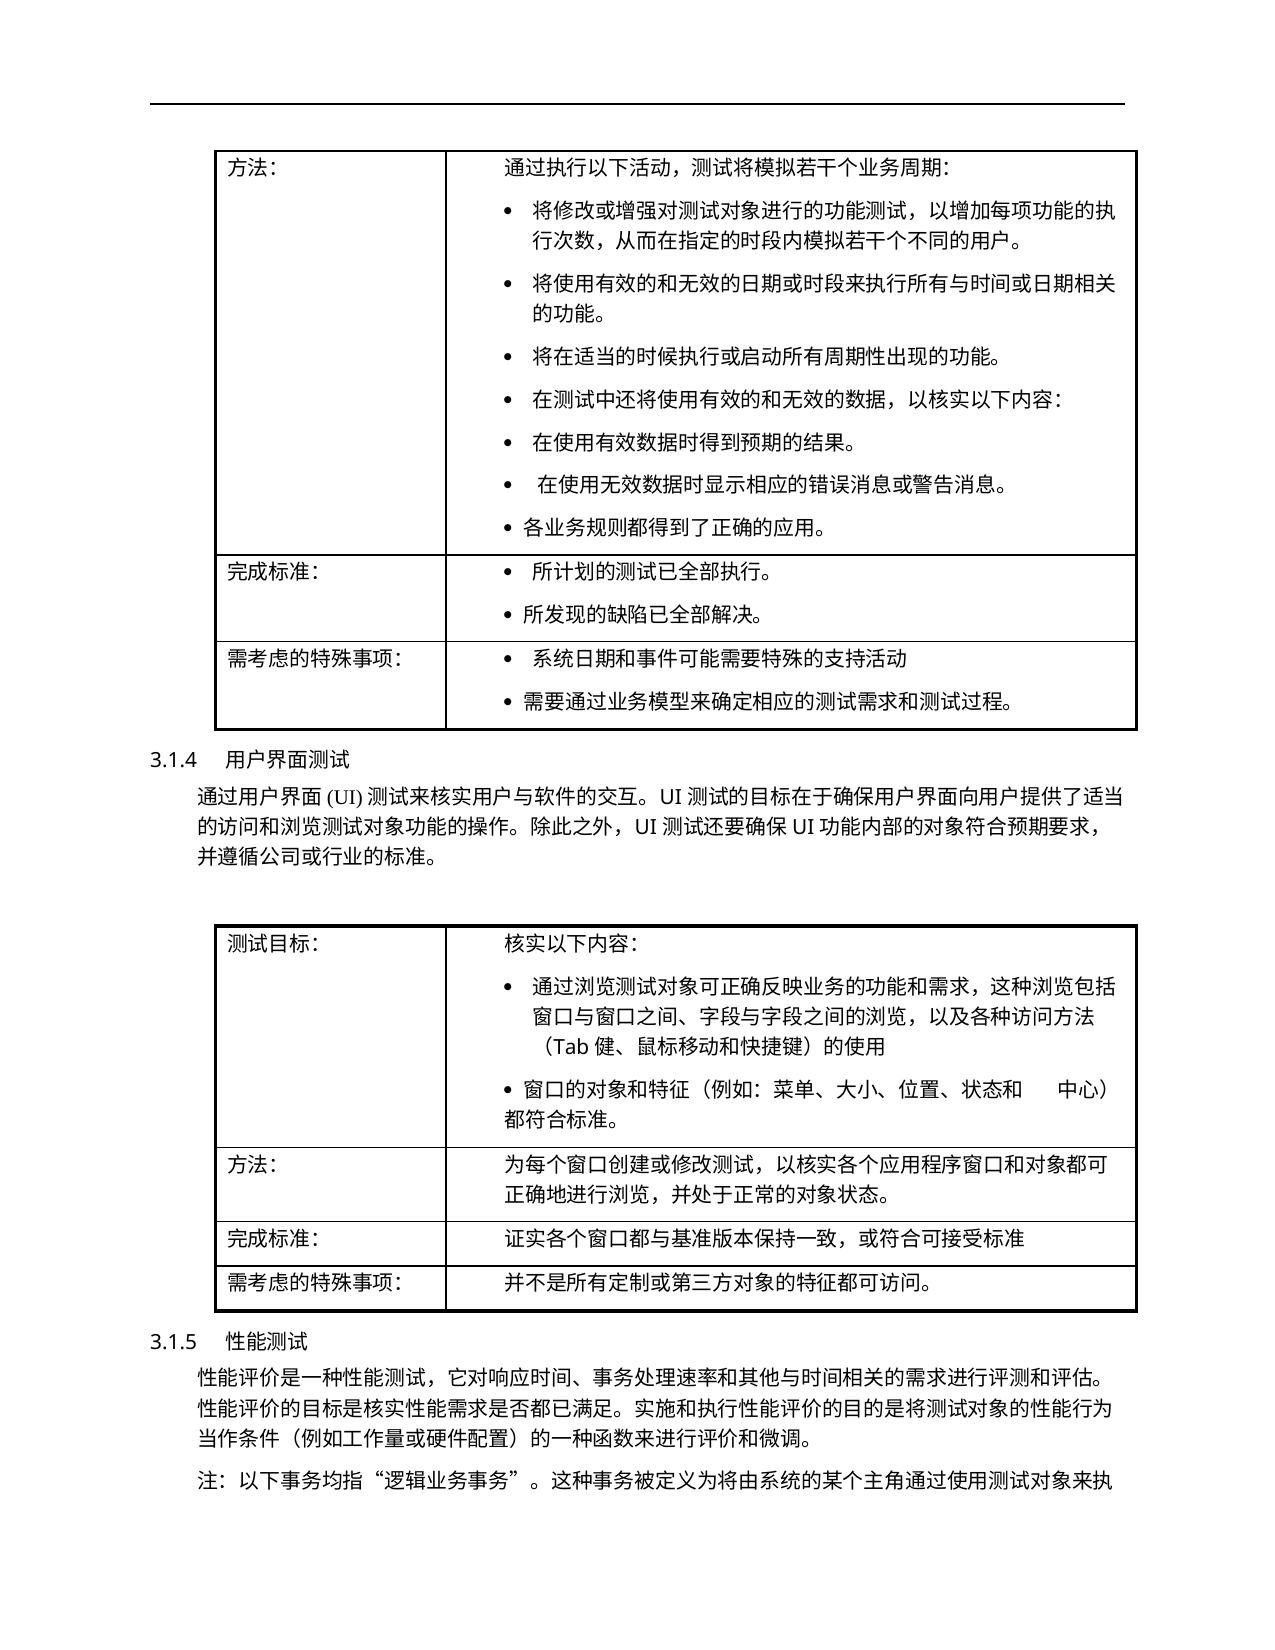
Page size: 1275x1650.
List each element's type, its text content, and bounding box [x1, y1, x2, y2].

table_cell 完成标准： [217, 1222, 445, 1265]
subtitle 用户界面测试 [150, 743, 1125, 774]
table_cell 通过执行以下活动，测试将模拟若干个业务周期： 将修改或增强对测试对象进行的功能测试，以增加每项功能的执 行次数，从而在指定的时段内模拟若干个不同的用户。 将使用有效的和无效的日期或时段来执行所有与时间或日期相关 的功能。 将在适当的时候执行或启动所有周期性出现的功能。 在测试中还将使用有效的和无效的数据，以核实以下内容： 在使用有效数据时得到预期的结果。 在使用无效数据时显示相应的错误消息或警告消息。 各业务规则都得到了正确的应用。 [447, 152, 1135, 554]
table_cell 需考虑的特殊事项： [217, 1267, 445, 1309]
table_cell 系统日期和事件可能需要特殊的支持活动 需要通过业务模型来确定相应的测试需求和测试过程。 [447, 642, 1135, 728]
table_header 测试目标： [217, 928, 445, 1146]
table_cell 完成标准： [217, 556, 445, 641]
table_header 核实以下内容： 通过浏览测试对象可正确反映业务的功能和需求，这种浏览包括 窗口与窗口之间、字段与字段之间的浏览，以及各种访问方法 （Tab 健、鼠标移动和快捷键）的使用 窗口的对象和特征（例如：菜单、大小、位置、状态和 中心）都符合标准。 [447, 928, 1135, 1146]
table_cell 证实各个窗口都与基准版本保持一致，或符合可接受标准 [447, 1222, 1135, 1265]
table_cell 方法： [217, 152, 445, 554]
subtitle 性能测试 [150, 1325, 1125, 1355]
table_cell 所计划的测试已全部执行。 所发现的缺陷已全部解决。 [447, 556, 1135, 641]
text 性能评价是一种性能测试，它对响应时间、事务处理速率和其他与时间相关的需求进行评测和评估。性能评价的目标是核实性能需求是否都已满足。实施和执行性能评价的目的是将测试对象的性能行为当作条件（例如工作量或硬件配置）的一种函数来进行评价和微调。 [197, 1362, 1125, 1452]
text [197, 1465, 1125, 1495]
text 通过用户界面 (UI) 测试来核实用户与软件的交互。UI 测试的目标在于确保用户界面向用户提供了适当的访问和浏览测试对象功能的操作。除此之外，UI 测试还要确保 UI 功能内部的对象符合预期要求，并遵循公司或行业的标准。 [197, 780, 1125, 871]
table_cell 需考虑的特殊事项： [217, 642, 445, 728]
table_cell 方法： [217, 1148, 445, 1221]
table_cell 为每个窗口创建或修改测试，以核实各个应用程序窗口和对象都可正确地进行浏览，并处于正常的对象状态。 [447, 1148, 1135, 1221]
table_cell 并不是所有定制或第三方对象的特征都可访问。 [447, 1267, 1135, 1309]
